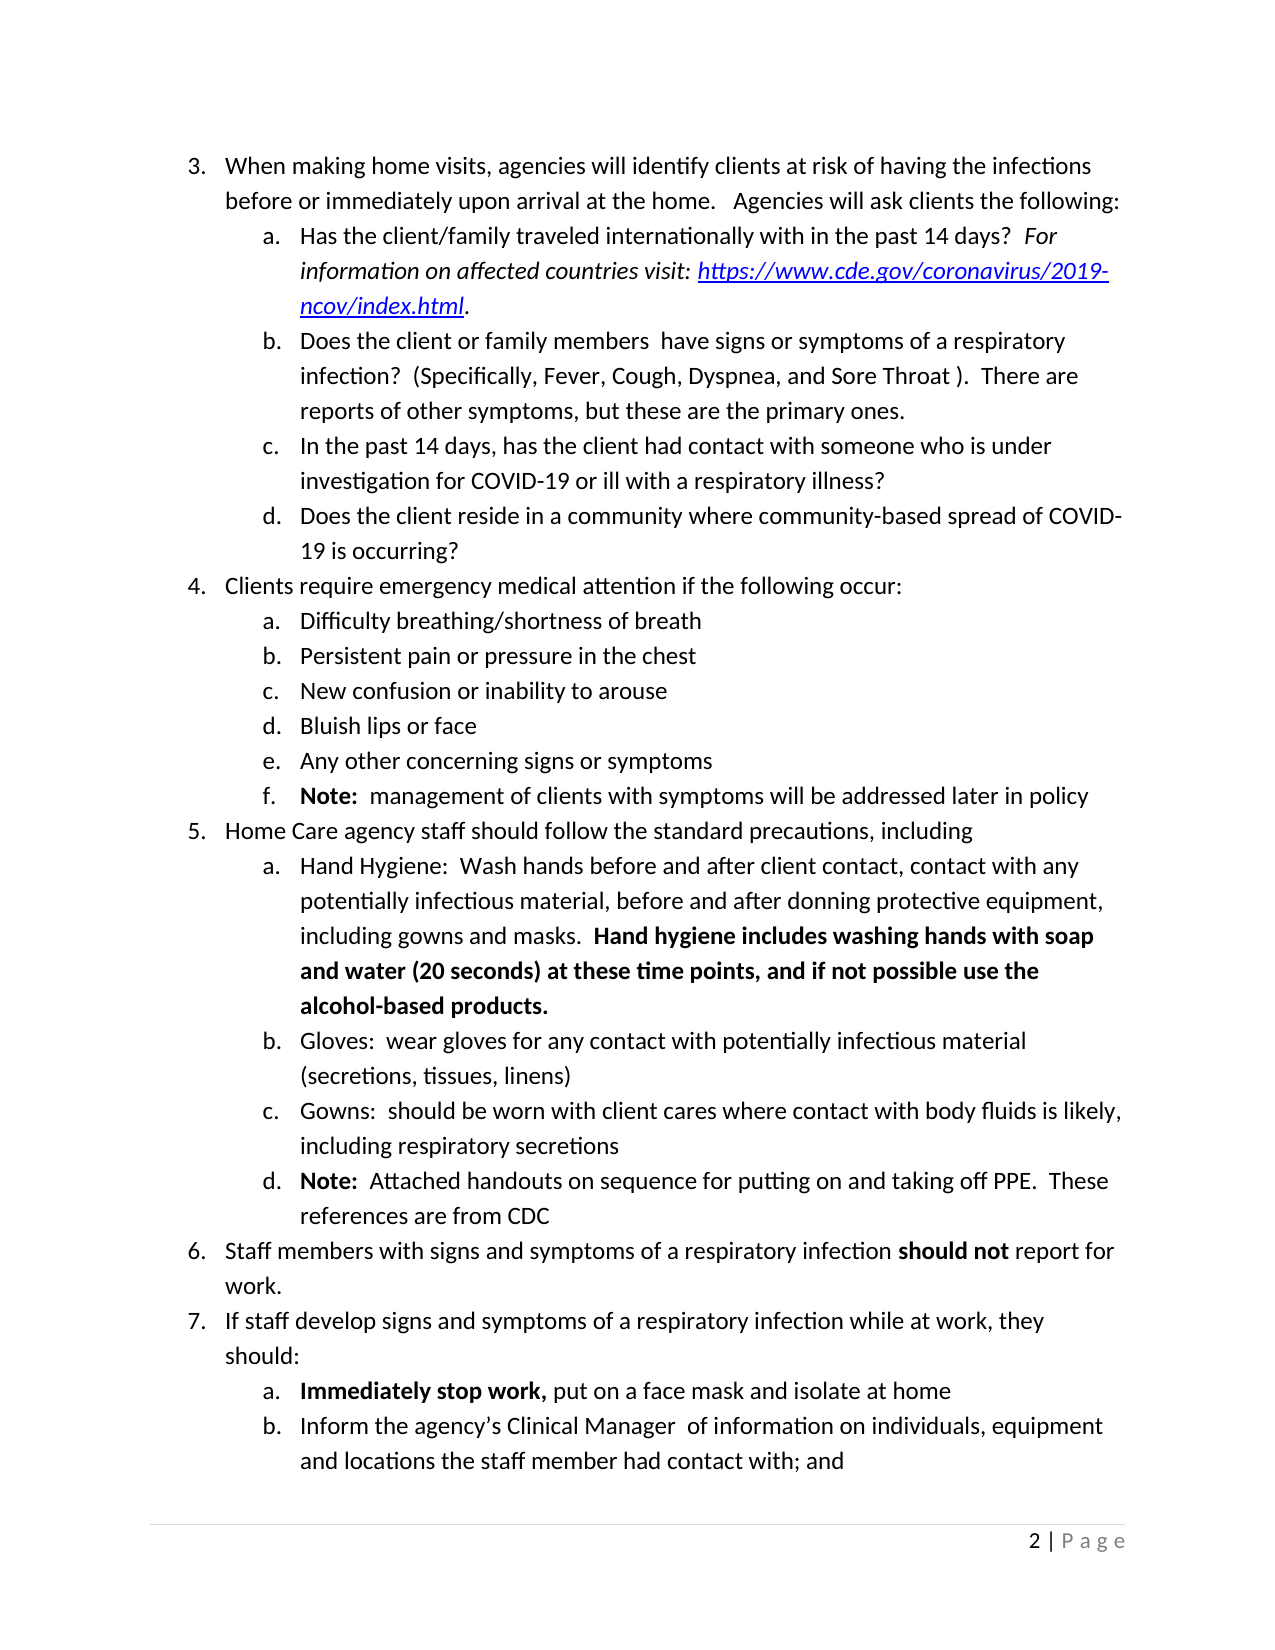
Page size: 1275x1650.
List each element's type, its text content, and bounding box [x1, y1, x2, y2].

list Difficulty breathing/shortness of breath [262, 605, 1125, 636]
list When making home visits, agencies will identify clients at risk of having the infections before or immediately upon arrival at the home. Agencies will ask clients the following: [187, 150, 1125, 216]
list Persistent pain or pressure in the chest [262, 640, 1125, 671]
list Gowns: should be worn with client cares where contact with body fluids is likely, including respiratory secretions [262, 1095, 1125, 1161]
list Gloves: wear gloves for any contact with potentially infectious material (secretions, tissues, linens) [262, 1025, 1125, 1091]
list If staff develop signs and symptoms of a respiratory infection while at work, they should: [187, 1305, 1125, 1371]
list Immediately stop work, put on a face mask and isolate at home [262, 1375, 1125, 1406]
list Staff members with signs and symptoms of a respiratory infection should not report for work. [187, 1235, 1125, 1301]
list Note: Attached handouts on sequence for putting on and taking off PPE. These references are from CDC [262, 1165, 1125, 1231]
list Does the client reside in a community where community-based spread of COVID-19 is occurring? [262, 500, 1125, 566]
list Hand Hygiene: Wash hands before and after client contact, contact with any potentially infectious material, before and after donning protective equipment, including gowns and masks. Hand hygiene includes washing hands with soap and water (20 seconds) at these time points, and if not possible use the alcohol-based products. [262, 850, 1125, 1021]
list Bluish lips or face [262, 710, 1125, 741]
list Does the client or family members have signs or symptoms of a respiratory infection? (Specifically, Fever, Cough, Dyspnea, and Sore Throat ). There are reports of other symptoms, but these are the primary ones. [262, 325, 1125, 426]
list In the past 14 days, has the client had contact with someone who is under investigation for COVID-19 or ill with a respiratory illness? [262, 430, 1125, 496]
list Any other concerning signs or symptoms [262, 745, 1125, 776]
list Home Care agency staff should follow the standard precautions, including [187, 815, 1125, 846]
list Note: management of clients with symptoms will be addressed later in policy [262, 780, 1125, 811]
list Clients require emergency medical attention if the following occur: [187, 570, 1125, 601]
list Inform the agency’s Clinical Manager of information on individuals, equipment and locations the staff member had contact with; and [262, 1410, 1125, 1476]
list New confusion or inability to arouse [262, 675, 1125, 706]
list Has the client/family traveled internationally with in the past 14 days? For information on affected countries visit: https://www.cde.gov/coronavirus/2019-ncov/index.html. [262, 220, 1125, 321]
